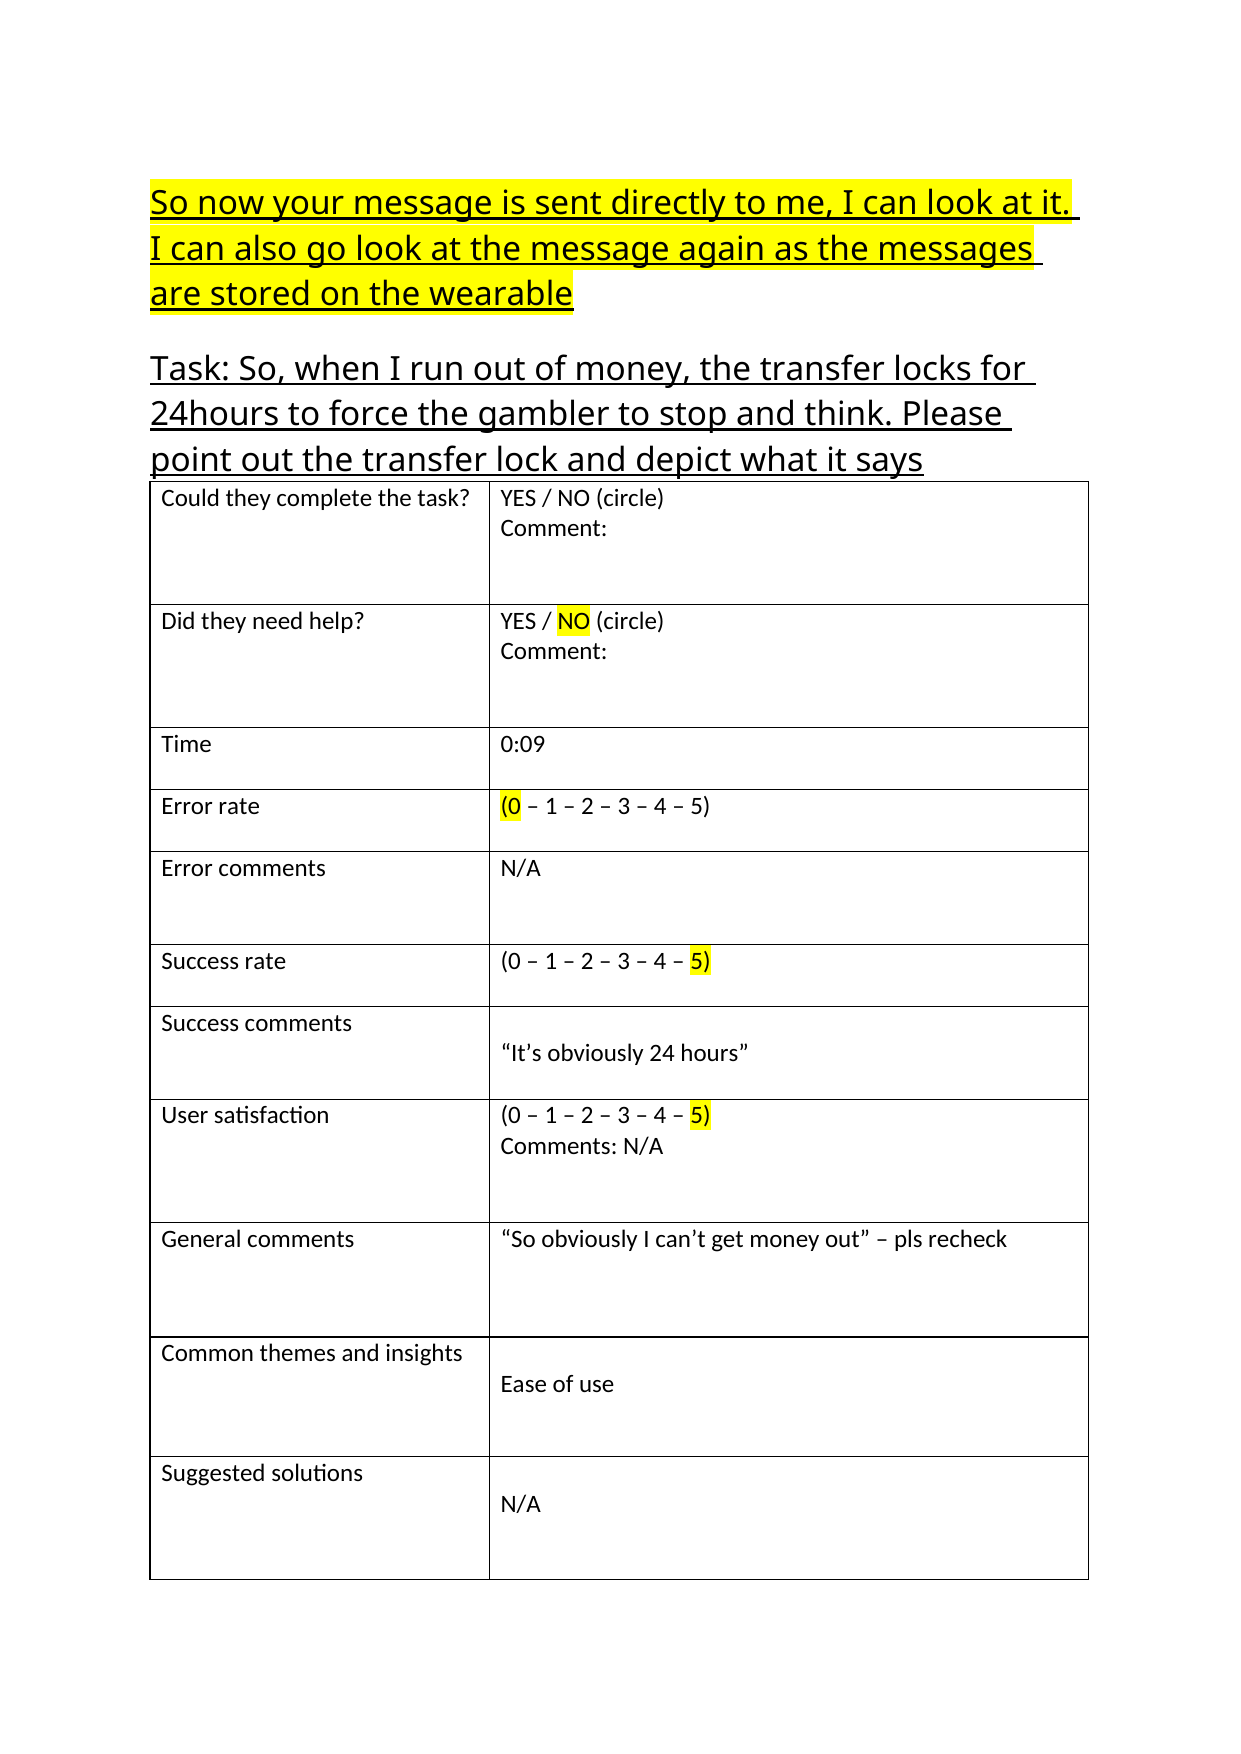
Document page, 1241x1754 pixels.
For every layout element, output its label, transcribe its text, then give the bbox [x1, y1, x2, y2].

table_cell (0 – 1 – 2 – 3 – 4 – 5) [490, 945, 1088, 1006]
text Task: So, when I run out of money, the transfer locks for 24hours to force the gambler to stop and think. Please point out the transfer lock and depict what it says [150, 344, 1090, 481]
text So now your message is sent directly to me, I can look at it. I can also go look at the message again as the messages are stored on the wearable [150, 179, 1090, 315]
table_cell General comments [151, 1223, 489, 1336]
table_cell Did they need help? [151, 605, 489, 727]
table_cell “So obviously I can’t get money out” – pls recheck [490, 1223, 1088, 1336]
table_cell User satisfaction [151, 1100, 489, 1222]
table_cell Time [151, 728, 489, 789]
table_cell Common themes and insights [151, 1338, 489, 1456]
table_header YES / NO (circle) Comment: [490, 482, 1088, 604]
table_cell (0 – 1 – 2 – 3 – 4 – 5) [490, 790, 1088, 851]
table_cell Ease of use [490, 1338, 1088, 1456]
table_cell N/A [490, 1457, 1088, 1579]
table_cell “It’s obviously 24 hours” [490, 1007, 1088, 1098]
table_cell Success comments [151, 1007, 489, 1098]
table_cell N/A [490, 852, 1088, 944]
table_cell Error rate [151, 790, 489, 851]
table_cell Suggested solutions [151, 1457, 489, 1579]
table_cell Success rate [151, 945, 489, 1006]
table_cell YES / NO (circle) Comment: [490, 605, 1088, 727]
table_cell 0:09 [490, 728, 1088, 789]
table_cell Error comments [151, 852, 489, 944]
table_cell (0 – 1 – 2 – 3 – 4 – 5) Comments: N/A [490, 1100, 1088, 1222]
table_header Could they complete the task? [151, 482, 489, 604]
